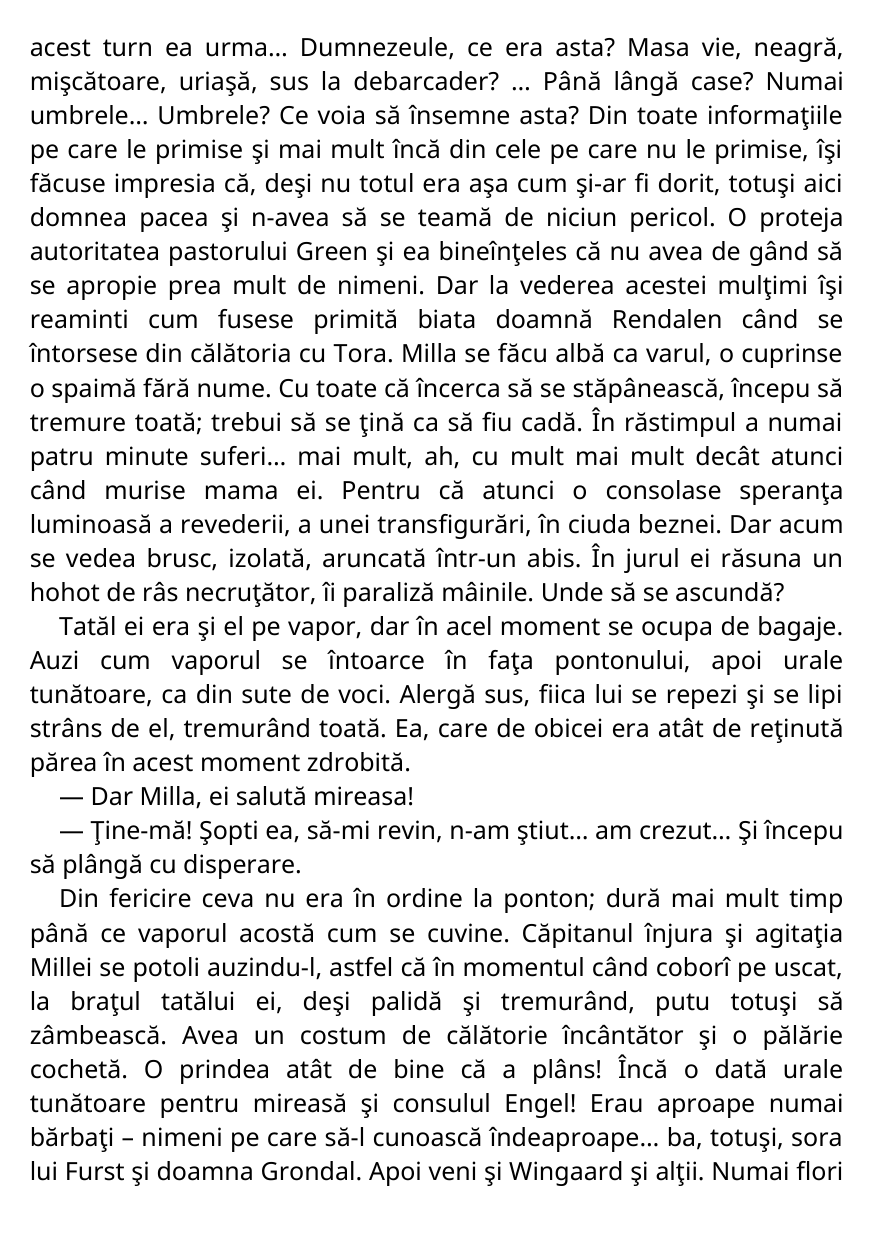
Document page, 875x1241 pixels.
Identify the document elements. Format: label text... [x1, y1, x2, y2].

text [29, 881, 844, 1188]
text — Dar Milla, ei salută mireasa! [29, 779, 844, 813]
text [29, 29, 844, 609]
text — Ţine-mă! Şopti ea, să-mi revin, n-am ştiut… am crezut… Şi începu să plângă cu disperare. [29, 813, 844, 881]
text Tatăl ei era şi el pe vapor, dar în acel moment se ocupa de bagaje. Auzi cum vaporul se întoarce în faţa pontonului, apoi urale tunătoare, ca din sute de voci. Alergă sus, fiica lui se repezi şi se lipi strâns de el, tremurând toată. Ea, care de obicei era atât de reţinută părea în acest moment zdrobită. [29, 609, 844, 779]
